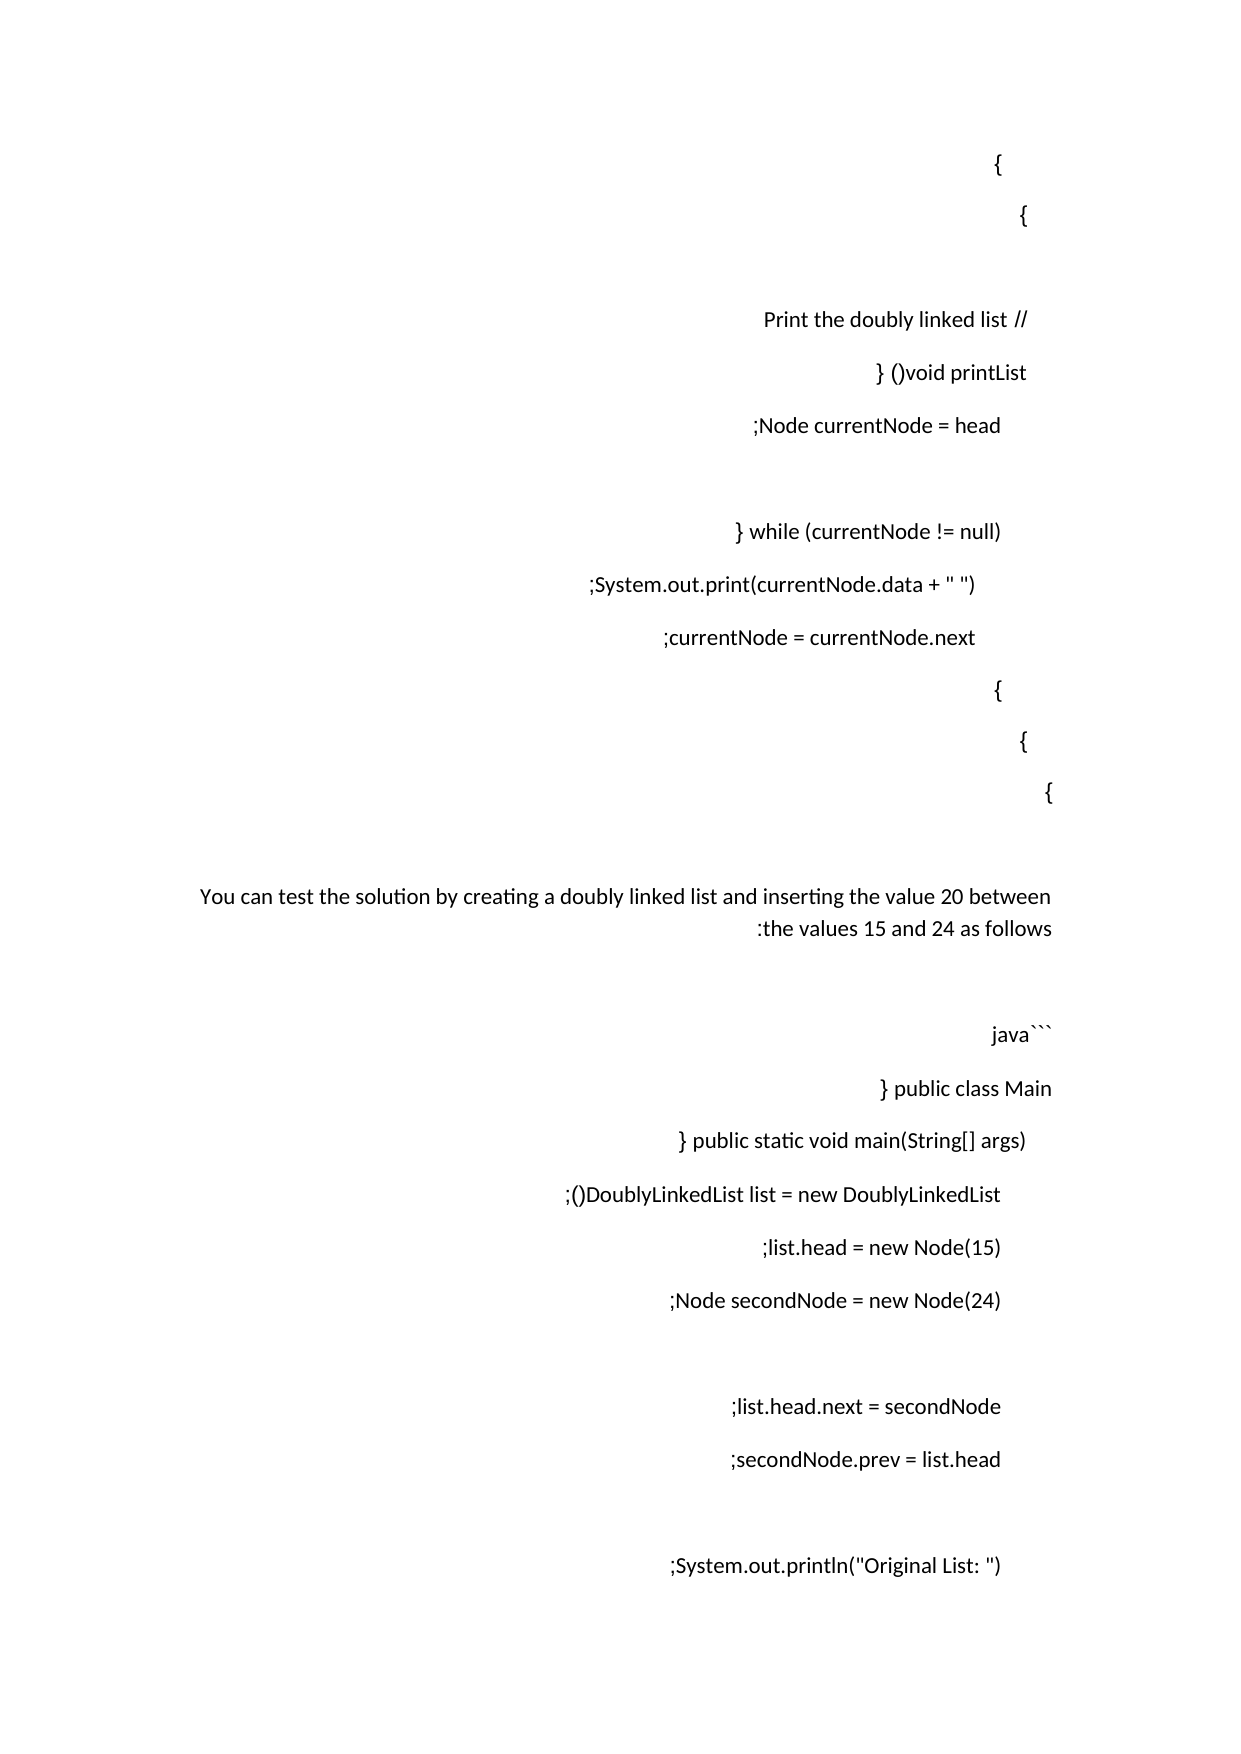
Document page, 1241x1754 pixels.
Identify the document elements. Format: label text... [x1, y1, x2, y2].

text secondNode.prev = list.head; [187, 1445, 1053, 1473]
text ```java [187, 1021, 1053, 1049]
text Node currentNode = head; [187, 411, 1053, 439]
text public class Main { [187, 1074, 1053, 1102]
text void printList() { [187, 358, 1053, 386]
text list.head.next = secondNode; [187, 1392, 1053, 1420]
text } [187, 201, 1053, 227]
text } [187, 778, 1053, 805]
text // Print the doubly linked list [187, 305, 1053, 333]
text public static void main(String[] args) { [187, 1127, 1053, 1155]
text You can test the solution by creating a doubly linked list and inserting the value 20 between the values 15 and 24 as follows: [187, 882, 1053, 943]
text } [187, 727, 1053, 754]
text currentNode = currentNode.next; [187, 623, 1053, 651]
text System.out.println("Original List: "); [187, 1551, 1053, 1579]
text while (currentNode != null) { [187, 517, 1053, 545]
text } [187, 150, 1053, 176]
text Node secondNode = new Node(24); [187, 1286, 1053, 1314]
text DoublyLinkedList list = new DoublyLinkedList(); [187, 1180, 1053, 1208]
text System.out.print(currentNode.data + " "); [187, 570, 1053, 598]
text } [187, 676, 1053, 703]
text list.head = new Node(15); [187, 1233, 1053, 1261]
